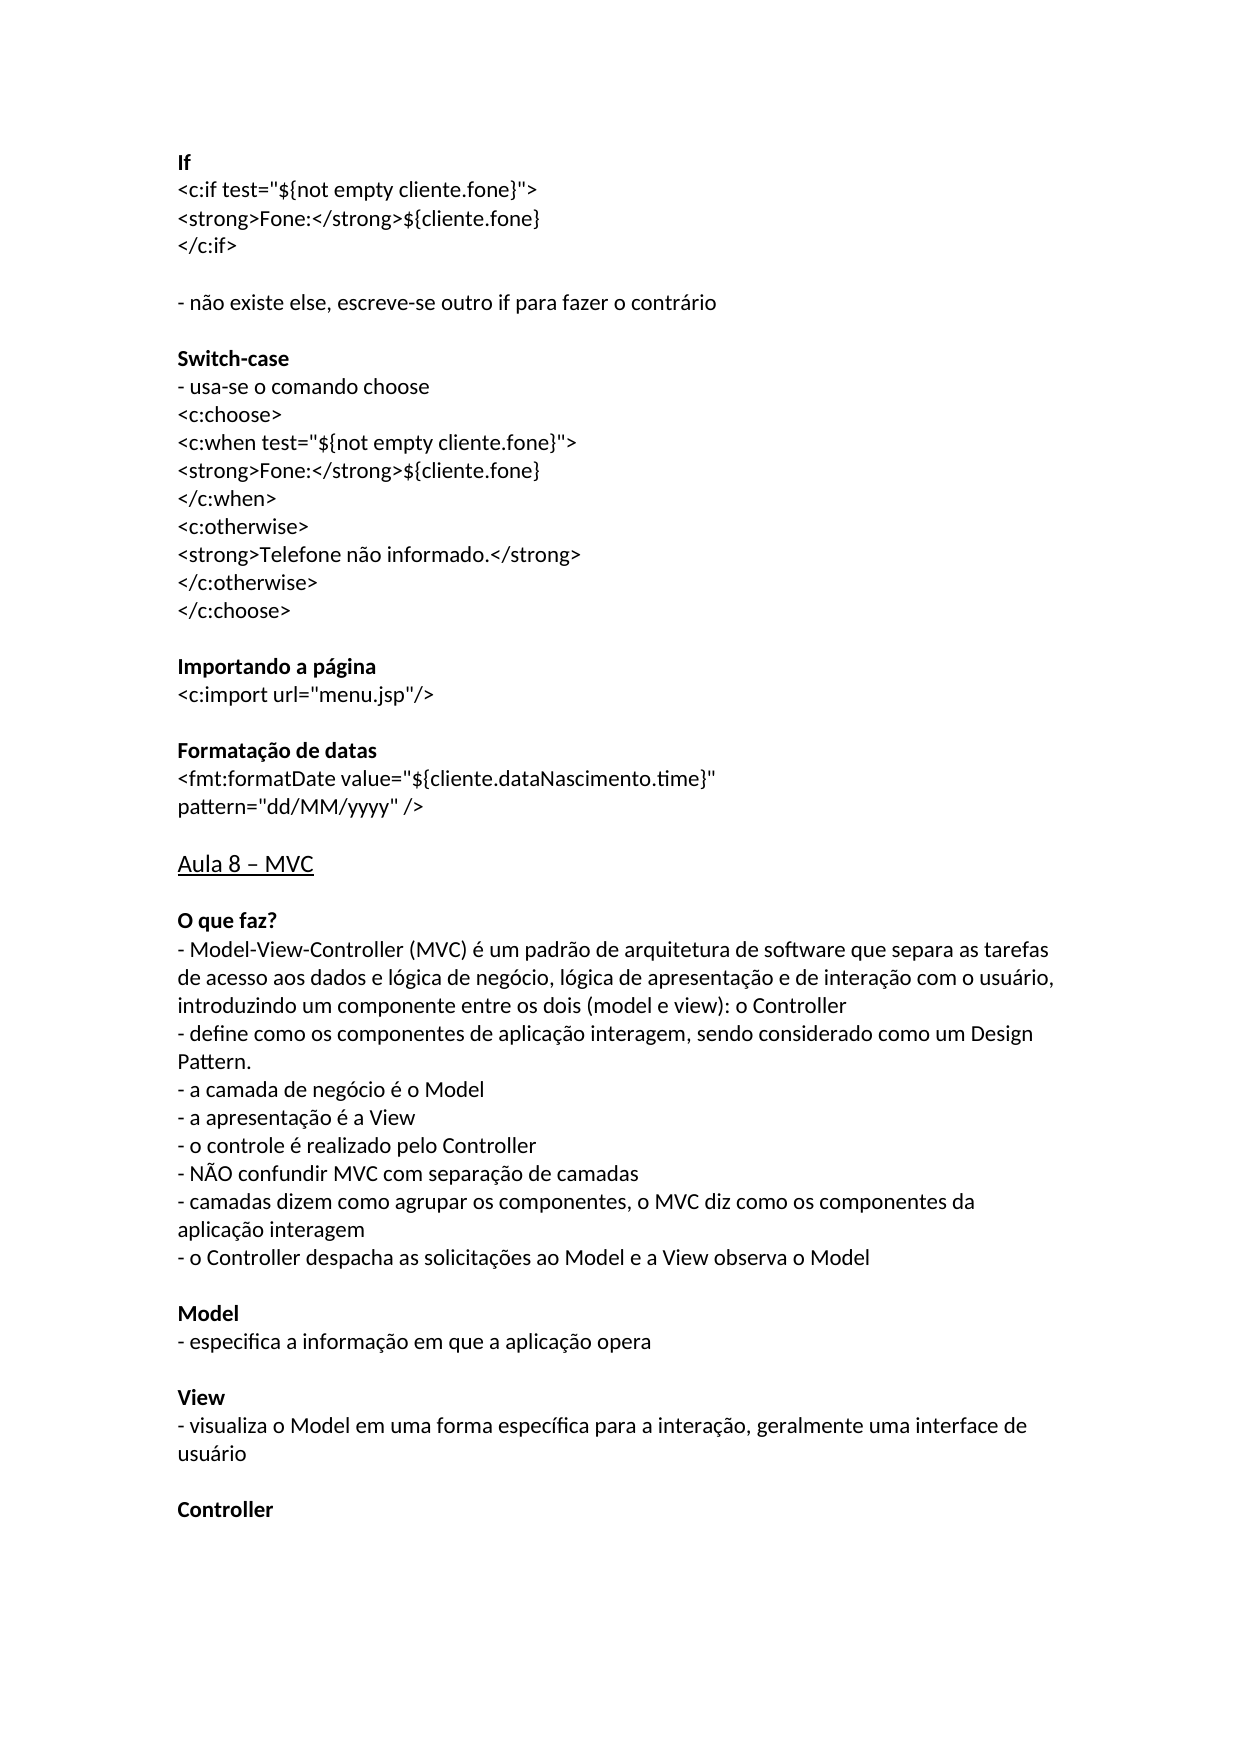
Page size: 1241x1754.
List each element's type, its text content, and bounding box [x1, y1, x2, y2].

text - NÃO confundir MVC com separação de camadas [177, 1159, 1063, 1187]
text - Model-View-Controller (MVC) é um padrão de arquitetura de software que separa as tarefas de acesso aos dados e lógica de negócio, lógica de apresentação e de interação com o usuário, introduzindo um componente entre os dois (model e view): o Controller [177, 935, 1063, 1019]
text - a camada de negócio é o Model [177, 1075, 1063, 1103]
text <strong>Fone:</strong>${cliente.fone} [177, 204, 1063, 232]
text </c:choose> [177, 596, 1063, 624]
text </c:if> [177, 232, 1063, 260]
text Controller [177, 1495, 1063, 1523]
text <strong>Fone:</strong>${cliente.fone} [177, 456, 1063, 484]
text </c:when> [177, 484, 1063, 512]
text <fmt:formatDate value="${cliente.dataNascimento.time}" [177, 764, 1063, 792]
text - o controle é realizado pelo Controller [177, 1131, 1063, 1159]
text - não existe else, escreve-se outro if para fazer o contrário [177, 288, 1063, 316]
text O que faz? [177, 907, 1063, 935]
text <c:import url="menu.jsp"/> [177, 680, 1063, 708]
text Switch-case [177, 344, 1063, 372]
text </c:otherwise> [177, 568, 1063, 596]
text - a apresentação é a View [177, 1103, 1063, 1131]
text - usa-se o comando choose [177, 372, 1063, 400]
text <c:when test="${not empty cliente.fone}"> [177, 428, 1063, 456]
text <c:choose> [177, 400, 1063, 428]
text Formatação de datas [177, 736, 1063, 764]
text - define como os componentes de aplicação interagem, sendo considerado como um Design Pattern. [177, 1019, 1063, 1075]
text Aula 8 – MVC [177, 848, 1063, 879]
text <c:if test="${not empty cliente.fone}"> [177, 176, 1063, 204]
text <c:otherwise> [177, 512, 1063, 540]
text <strong>Telefone não informado.</strong> [177, 540, 1063, 568]
text pattern="dd/MM/yyyy" /> [177, 792, 1063, 820]
text View - visualiza o Model em uma forma específica para a interação, geralmente uma interface de usuário [177, 1383, 1063, 1467]
text Model [177, 1299, 1063, 1327]
text If [177, 148, 1063, 176]
text - especifica a informação em que a aplicação opera [177, 1327, 1063, 1355]
text Importando a página [177, 652, 1063, 680]
text - camadas dizem como agrupar os componentes, o MVC diz como os componentes da aplicação interagem [177, 1187, 1063, 1243]
text - o Controller despacha as solicitações ao Model e a View observa o Model [177, 1243, 1063, 1271]
